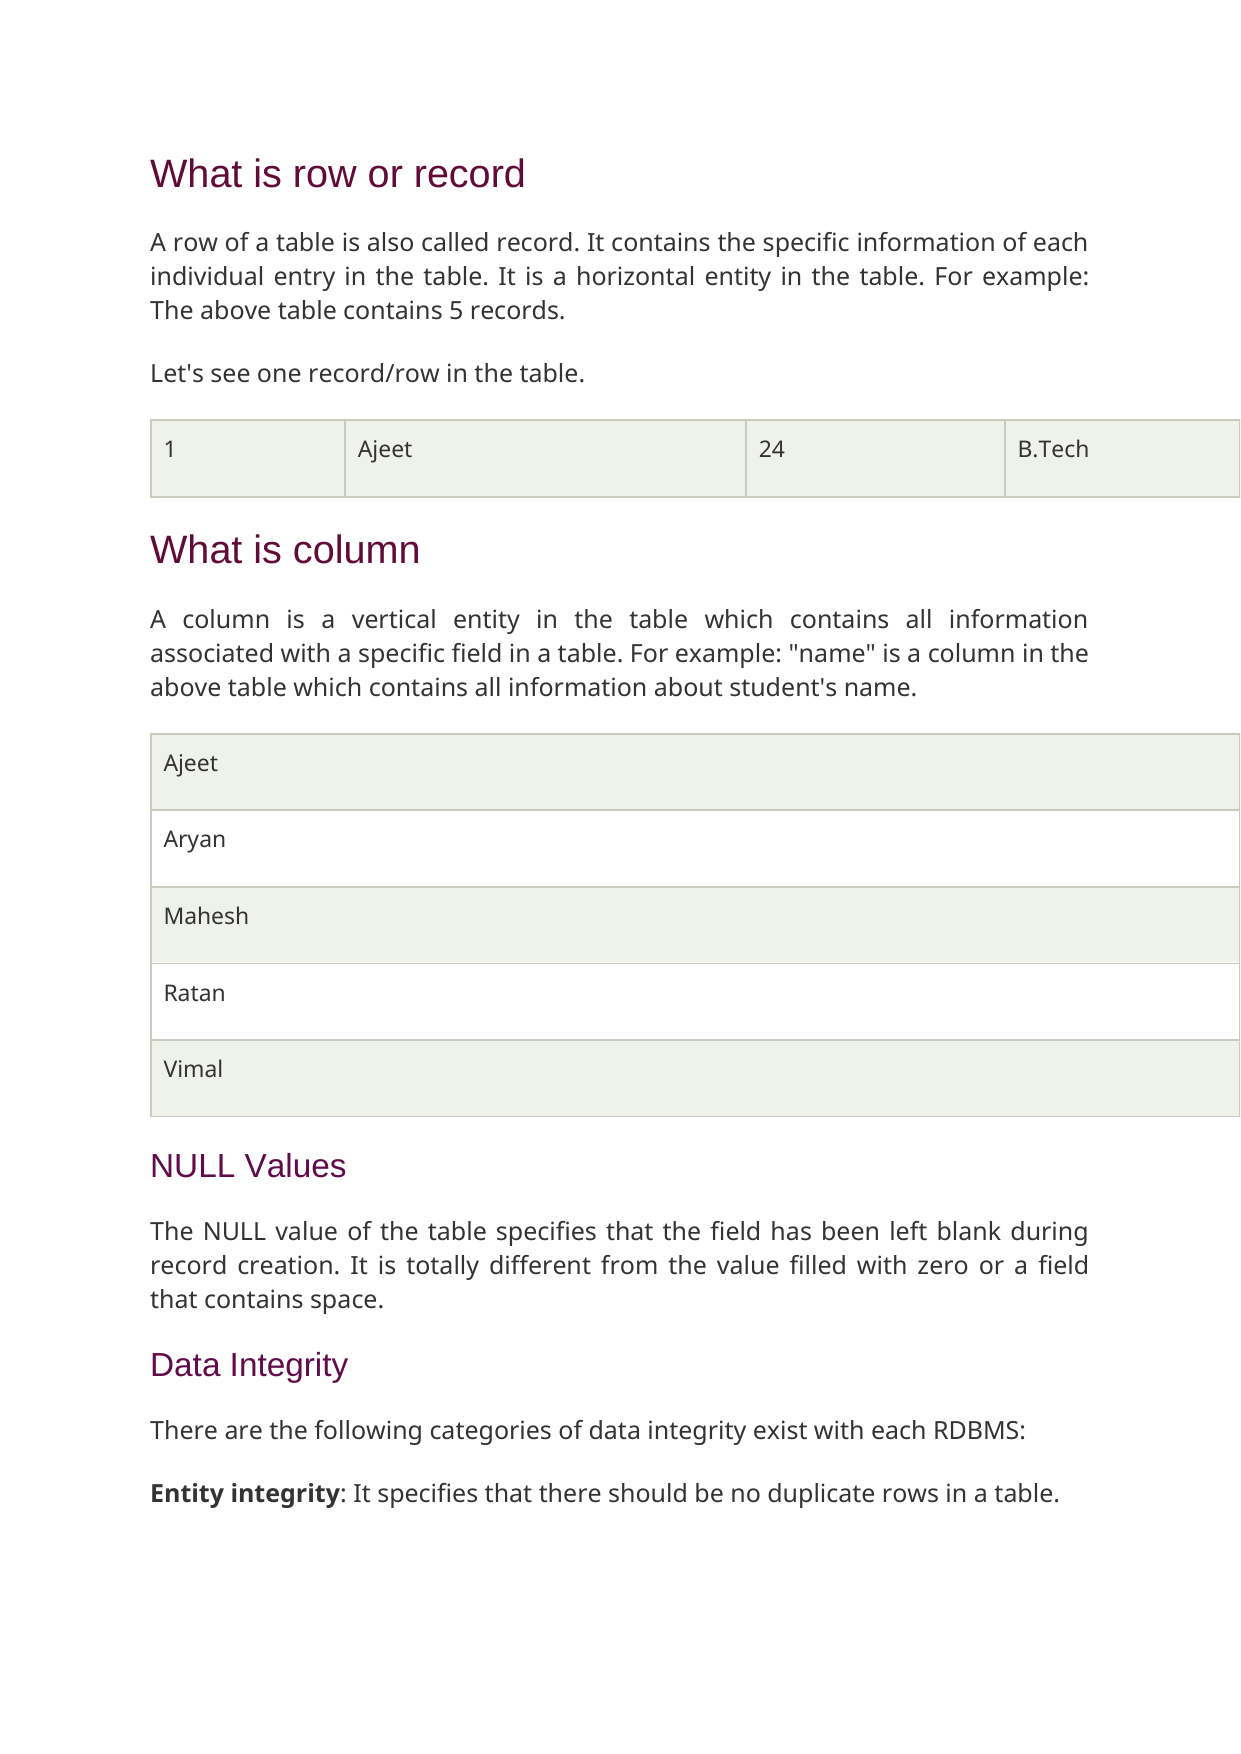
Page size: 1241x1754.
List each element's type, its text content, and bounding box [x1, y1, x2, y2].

subtitle What is row or record [150, 150, 1090, 196]
table_cell Mahesh [152, 888, 1239, 962]
table_header 1 [152, 421, 344, 496]
text Entity integrity: It specifies that there should be no duplicate rows in a table. [150, 1476, 1090, 1510]
text A row of a table is also called record. It contains the specific information of each individual entry in the table. It is a horizontal entity in the table. For example: The above table contains 5 records. [150, 225, 1090, 327]
text Let's see one record/row in the table. [150, 356, 1090, 390]
table_header 24 [747, 421, 1004, 496]
text There are the following categories of data integrity exist with each RDBMS: [150, 1413, 1090, 1447]
subtitle NULL Values [150, 1146, 1090, 1185]
table_header Ajeet [152, 735, 1239, 809]
table_cell Ratan [152, 964, 1239, 1039]
text A column is a vertical entity in the table which contains all information associated with a specific field in a table. For example: "name" is a column in the above table which contains all information about student's name. [150, 601, 1090, 704]
table_header B.Tech [1006, 421, 1239, 496]
subtitle What is column [150, 527, 1090, 572]
table_cell Vimal [152, 1041, 1239, 1116]
table_cell Aryan [152, 811, 1239, 886]
text The NULL value of the table specifies that the field has been left blank during record creation. It is totally different from the value filled with zero or a field that contains space. [150, 1214, 1090, 1316]
subtitle Data Integrity [150, 1345, 1090, 1384]
table_header Ajeet [346, 421, 745, 496]
